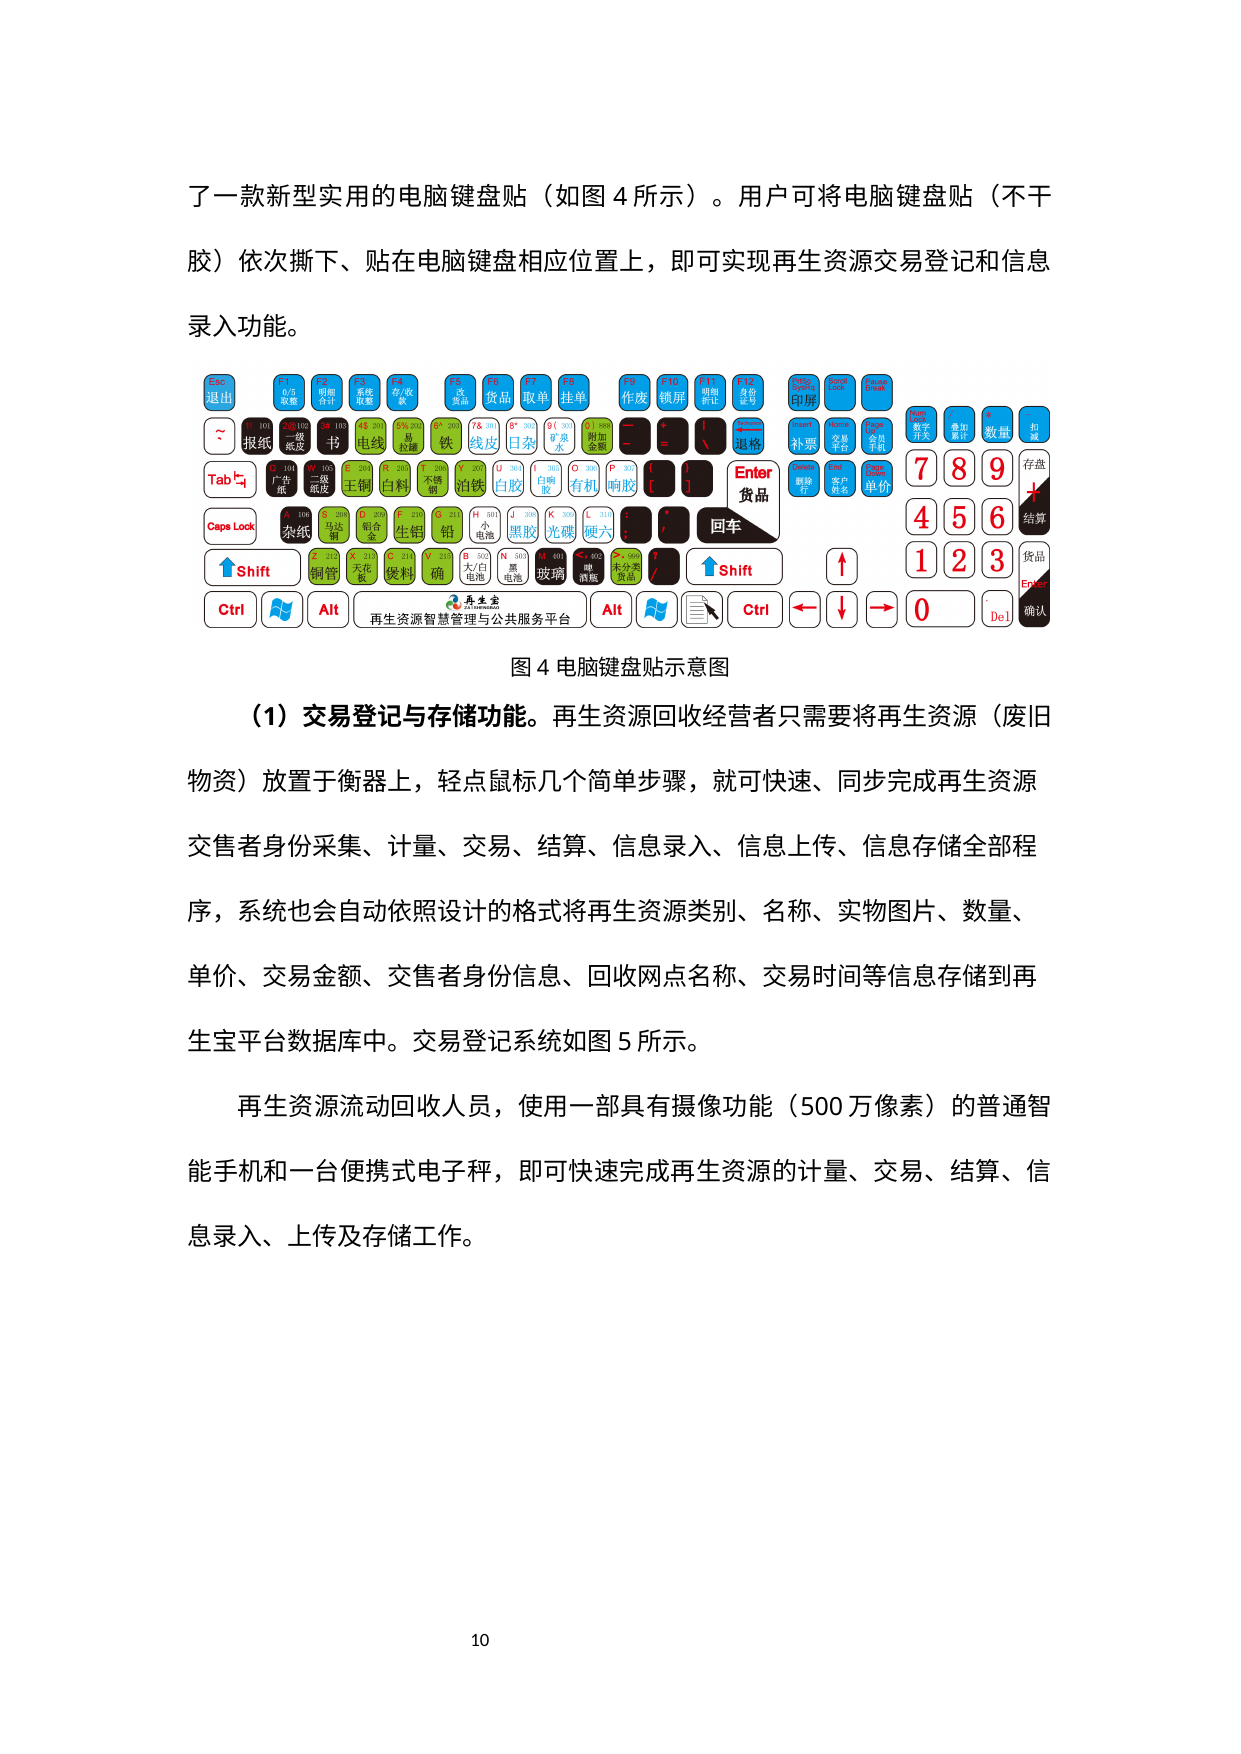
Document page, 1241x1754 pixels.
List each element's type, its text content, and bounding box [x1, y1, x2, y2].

picture [190, 356, 1050, 628]
text （1）交易登记与存储功能。再生资源回收经营者只需要将再生资源（废旧物资）放置于衡器上，轻点鼠标几个简单步骤，就可快速、同步完成再生资源交售者身份采集、计量、交易、结算、信息录入、信息上传、信息存储全部程序，系统也会自动依照设计的格式将再生资源类别、名称、实物图片、数量、单价、交易金额、交售者身份信息、回收网点名称、交易时间等信息存储到再生宝平台数据库中。交易登记系统如图5所示。 [187, 682, 1053, 1072]
text 图4 电脑键盘贴示意图 [187, 649, 1053, 682]
text 为了能够充分地利用再生资源回收经营者现有的组合型终端设备，并更加简单、方便和快捷的完成再生资源交易和交易信息录入工作，再生宝平台开发了一款新型实用的电脑键盘贴（如图4所示）。用户可将电脑键盘贴（不干胶）依次撕下、贴在电脑键盘相应位置上，即可实现再生资源交易登记和信息录入功能。 [187, 162, 1053, 357]
text 再生资源流动回收人员，使用一部具有摄像功能（500万像素）的普通智能手机和一台便携式电子秤，即可快速完成再生资源的计量、交易、结算、信息录入、上传及存储工作。 [187, 1072, 1053, 1267]
